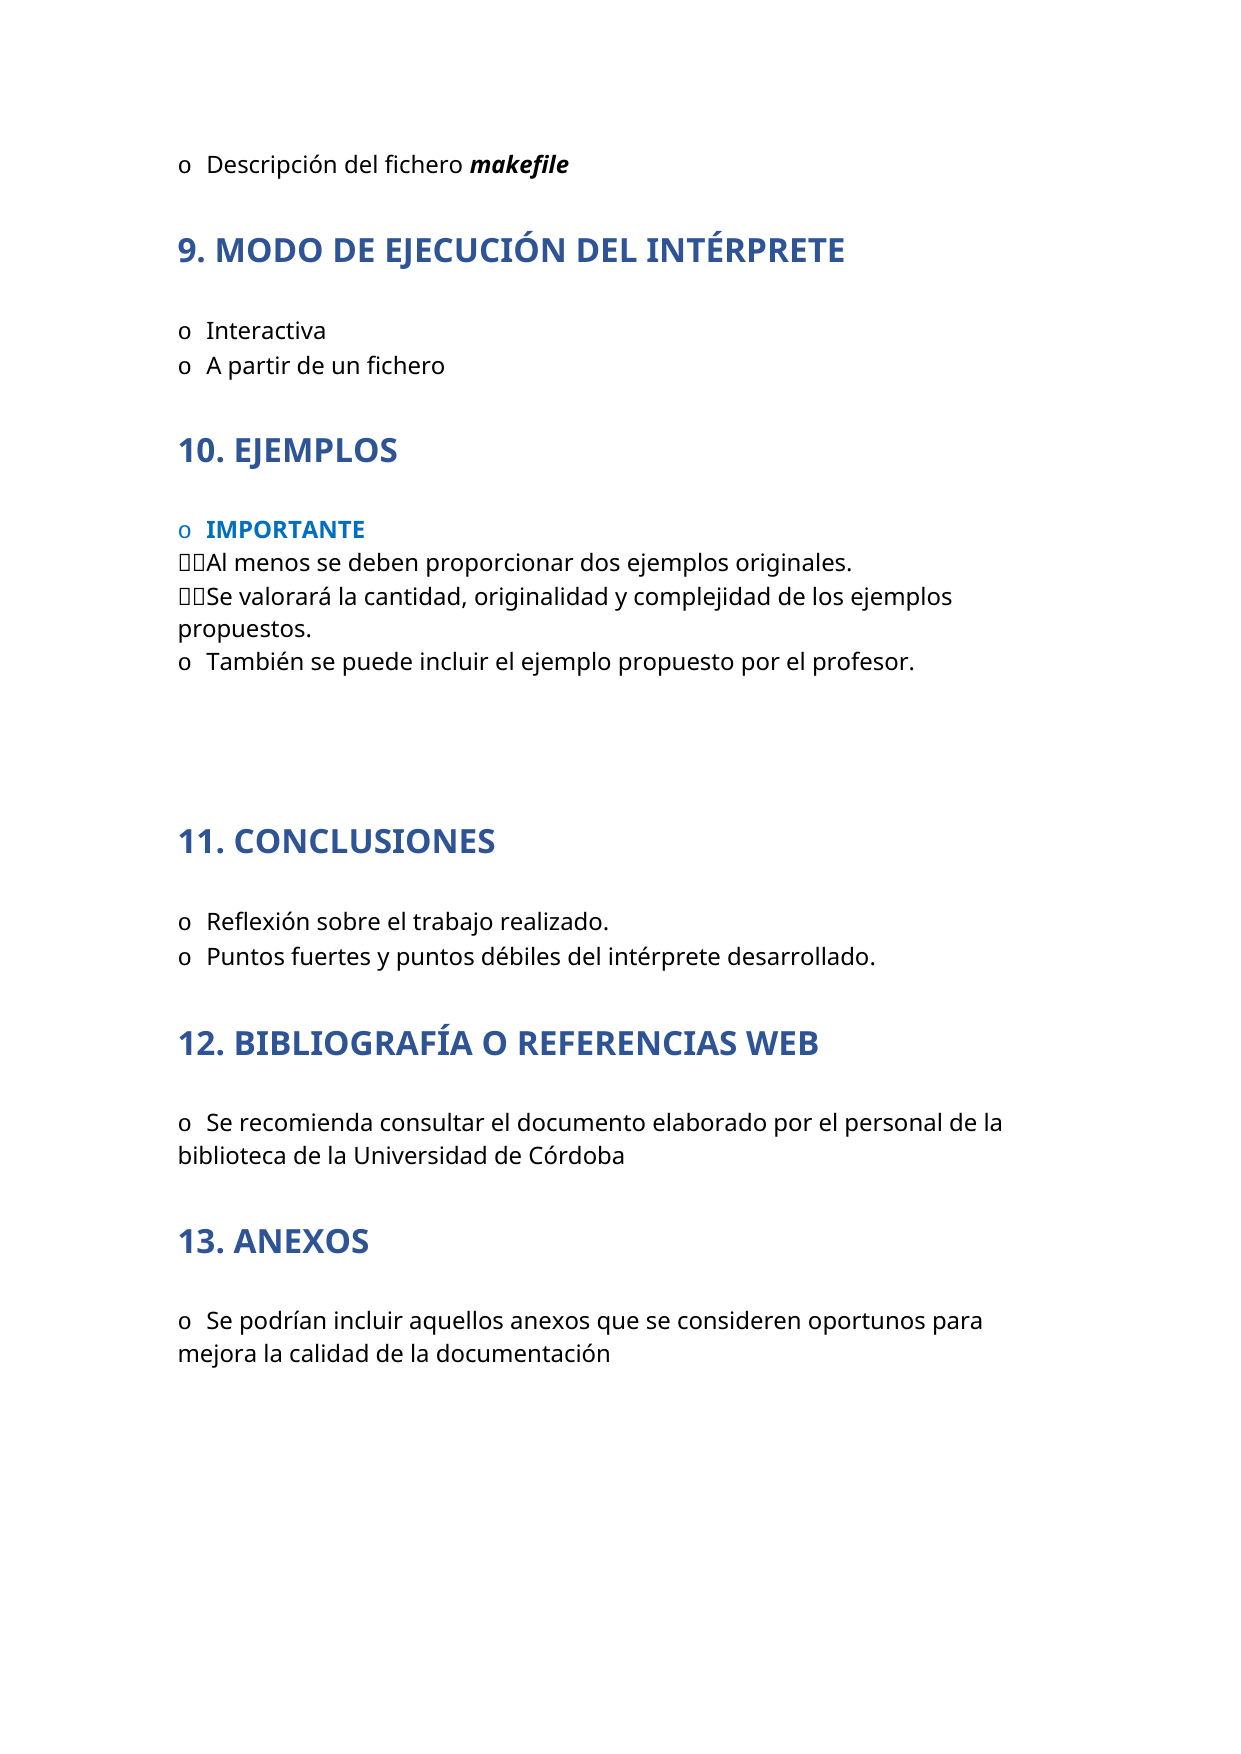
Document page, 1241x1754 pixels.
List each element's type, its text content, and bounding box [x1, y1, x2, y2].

text o A partir de un fichero [177, 349, 1063, 381]
text 10. EJEMPLOS [177, 427, 1063, 472]
text o Descripción del fichero makefile [177, 148, 1063, 180]
text o Se podrían incluir aquellos anexos que se consideren oportunos para mejora la calidad de la documentación [177, 1304, 1063, 1369]
text o Reflexión sobre el trabajo realizado. [177, 904, 1063, 937]
text o Se recomienda consultar el documento elaborado por el personal de la biblioteca de la Universidad de Córdoba [177, 1106, 1063, 1171]
text 13. ANEXOS [177, 1218, 1063, 1263]
text 12. BIBLIOGRAFÍA O REFERENCIAS WEB [177, 1019, 1063, 1065]
text o IMPORTANTE [177, 513, 1063, 546]
text o Interactiva [177, 313, 1063, 346]
text 9. MODO DE EJECUCIÓN DEL INTÉRPRETE [177, 227, 1063, 273]
text Se valorará la cantidad, originalidad y complejidad de los ejemplos propuestos. [177, 580, 1063, 645]
text 11. CONCLUSIONES [177, 818, 1063, 864]
text Al menos se deben proporcionar dos ejemplos originales. [177, 546, 1063, 578]
text o Puntos fuertes y puntos débiles del intérprete desarrollado. [177, 940, 1063, 972]
text o También se puede incluir el ejemplo propuesto por el profesor. [177, 645, 1063, 678]
